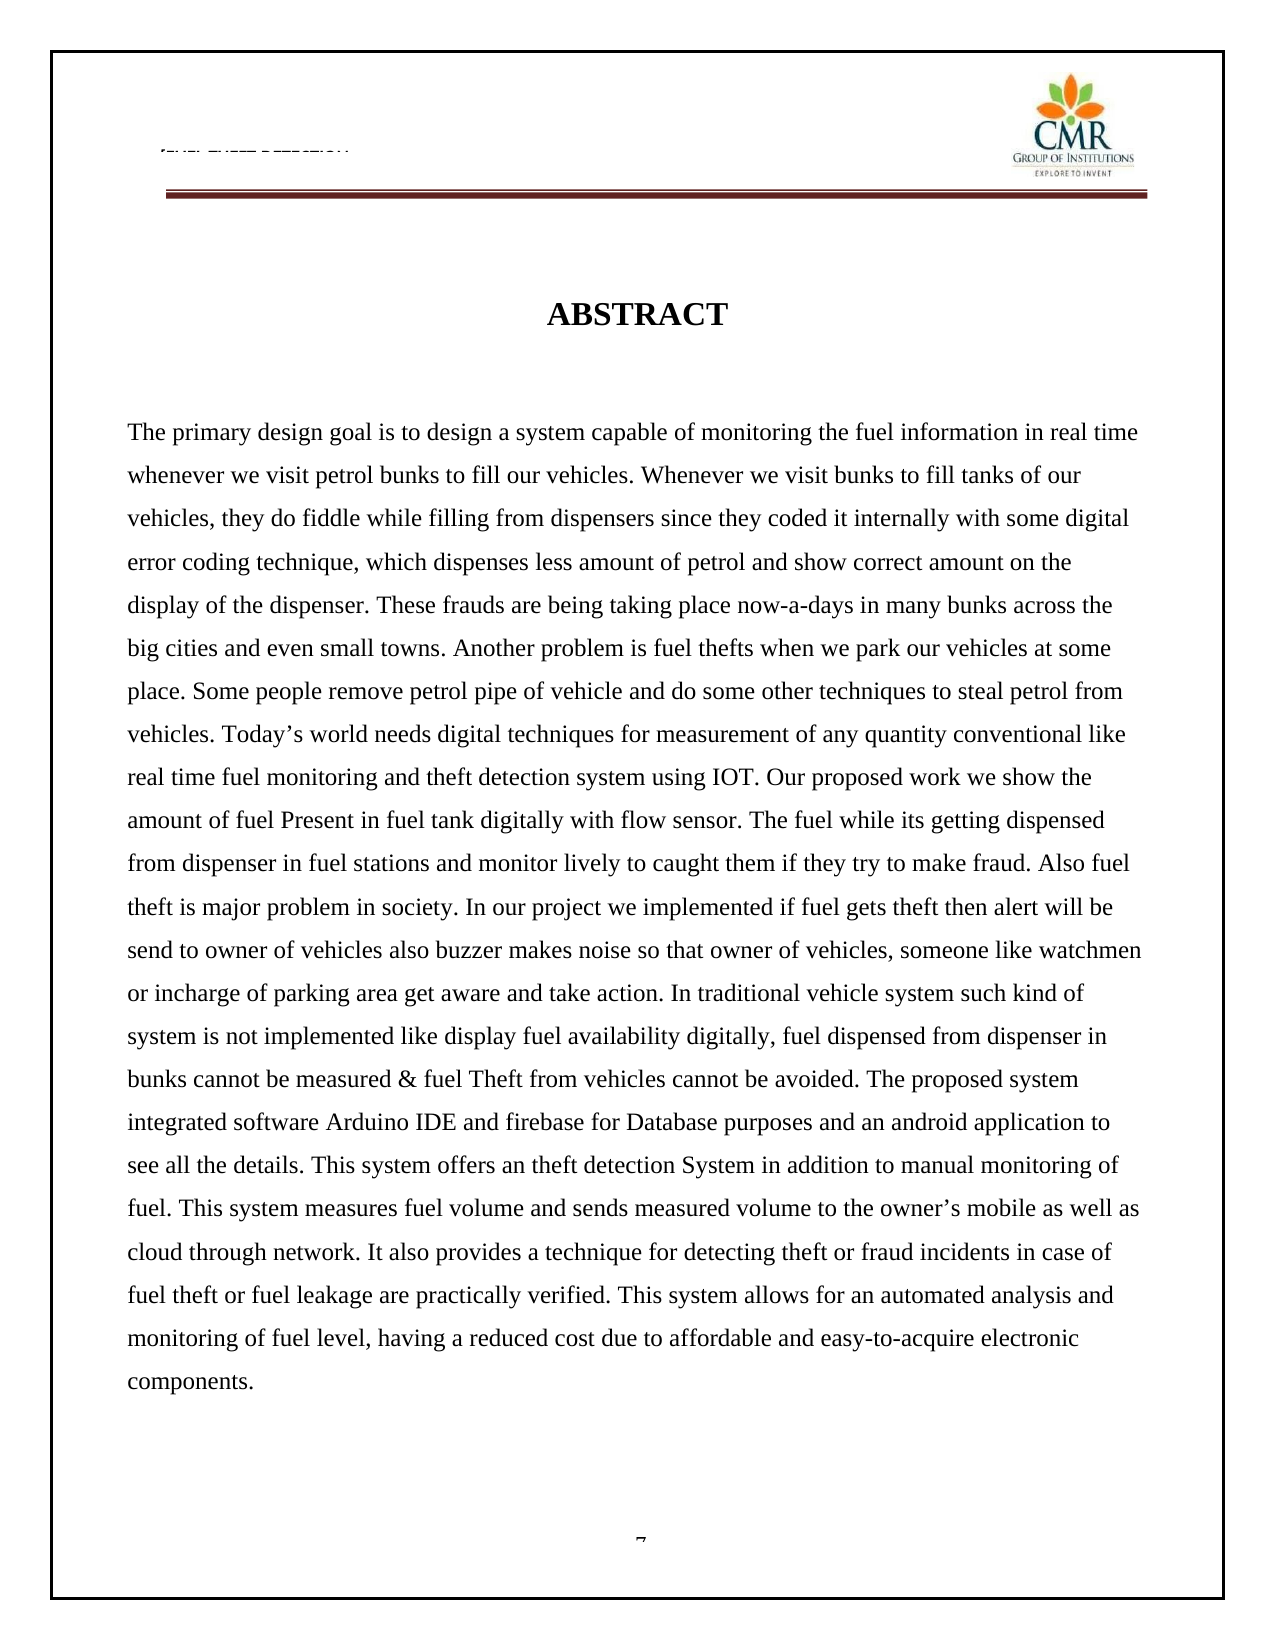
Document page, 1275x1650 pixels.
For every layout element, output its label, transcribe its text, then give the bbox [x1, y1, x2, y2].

text The primary design goal is to design a system capable of monitoring the fuel information in real time whenever we visit petrol bunks to fill our vehicles. Whenever we visit bunks to fill tanks of our vehicles, they do fiddle while filling from dispensers since they coded it internally with some digital error coding technique, which dispenses less amount of petrol and show correct amount on the display of the dispenser. These frauds are being taking place now-a-days in many bunks across the big cities and even small towns. Another problem is fuel thefts when we park our vehicles at some place. Some people remove petrol pipe of vehicle and do some other techniques to steal petrol from vehicles. Today’s world needs digital techniques for measurement of any quantity conventional like real time fuel monitoring and theft detection system using IOT. Our proposed work we show the amount of fuel Present in fuel tank digitally with flow sensor. The fuel while its getting dispensed from dispenser in fuel stations and monitor lively to caught them if they try to make fraud. Also fuel theft is major problem in society. In our project we implemented if fuel gets theft then alert will be send to owner of vehicles also buzzer makes noise so that owner of vehicles, someone like watchmen or incharge of parking area get aware and take action. In traditional vehicle system such kind of system is not implemented like display fuel availability digitally, fuel dispensed from dispenser in bunks cannot be measured & fuel Theft from vehicles cannot be avoided. The proposed system integrated software Arduino IDE and firebase for Database purposes and an android application to see all the details. This system offers an theft detection System in addition to manual monitoring of fuel. This system measures fuel volume and sends measured volume to the owner’s mobile as well as cloud through network. It also provides a technique for detecting theft or fraud incidents in case of fuel theft or fuel leakage are practically verified. This system allows for an automated analysis and monitoring of fuel level, having a reduced cost due to affordable and easy-to-acquire electronic components. [127, 417, 1142, 1395]
picture [1011, 72, 1135, 177]
text ABSTRACT [170, 294, 1105, 333]
